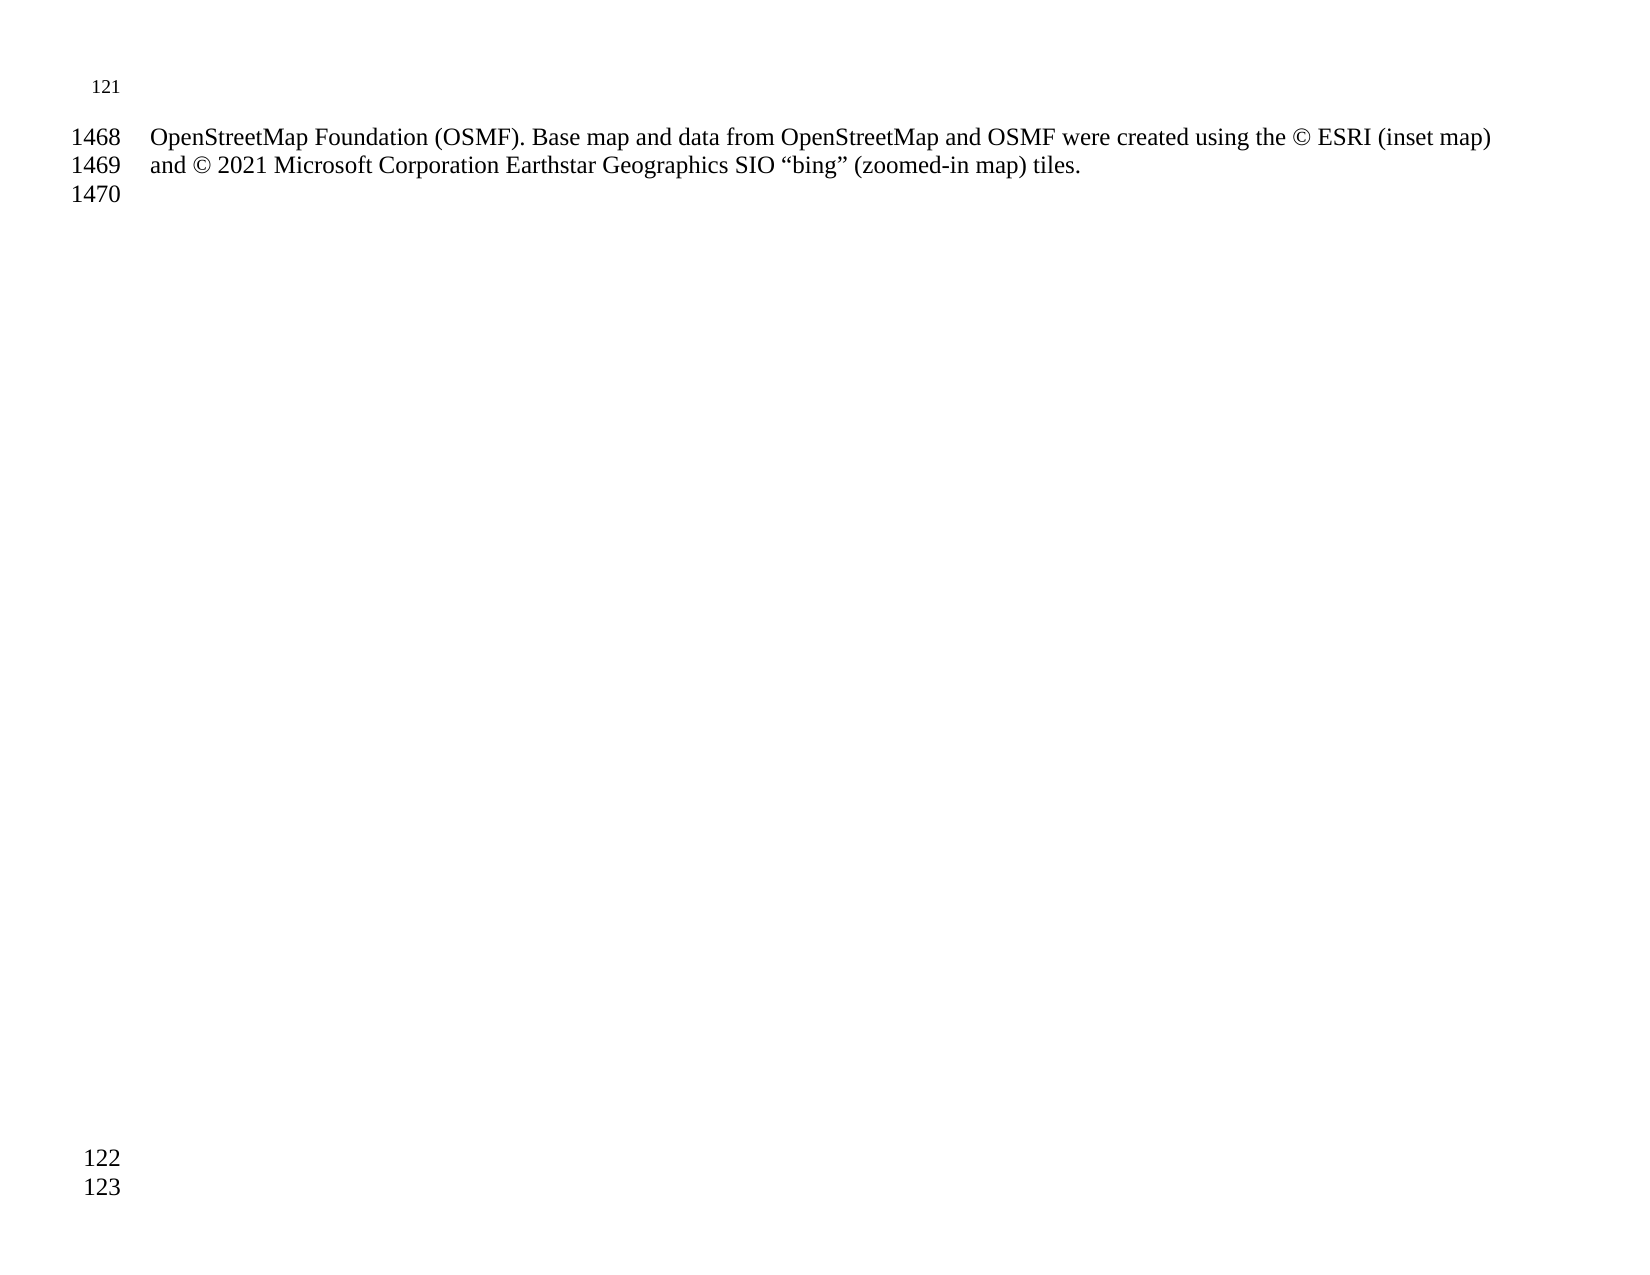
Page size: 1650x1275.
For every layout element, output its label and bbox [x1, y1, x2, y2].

text [150, 122, 1500, 179]
